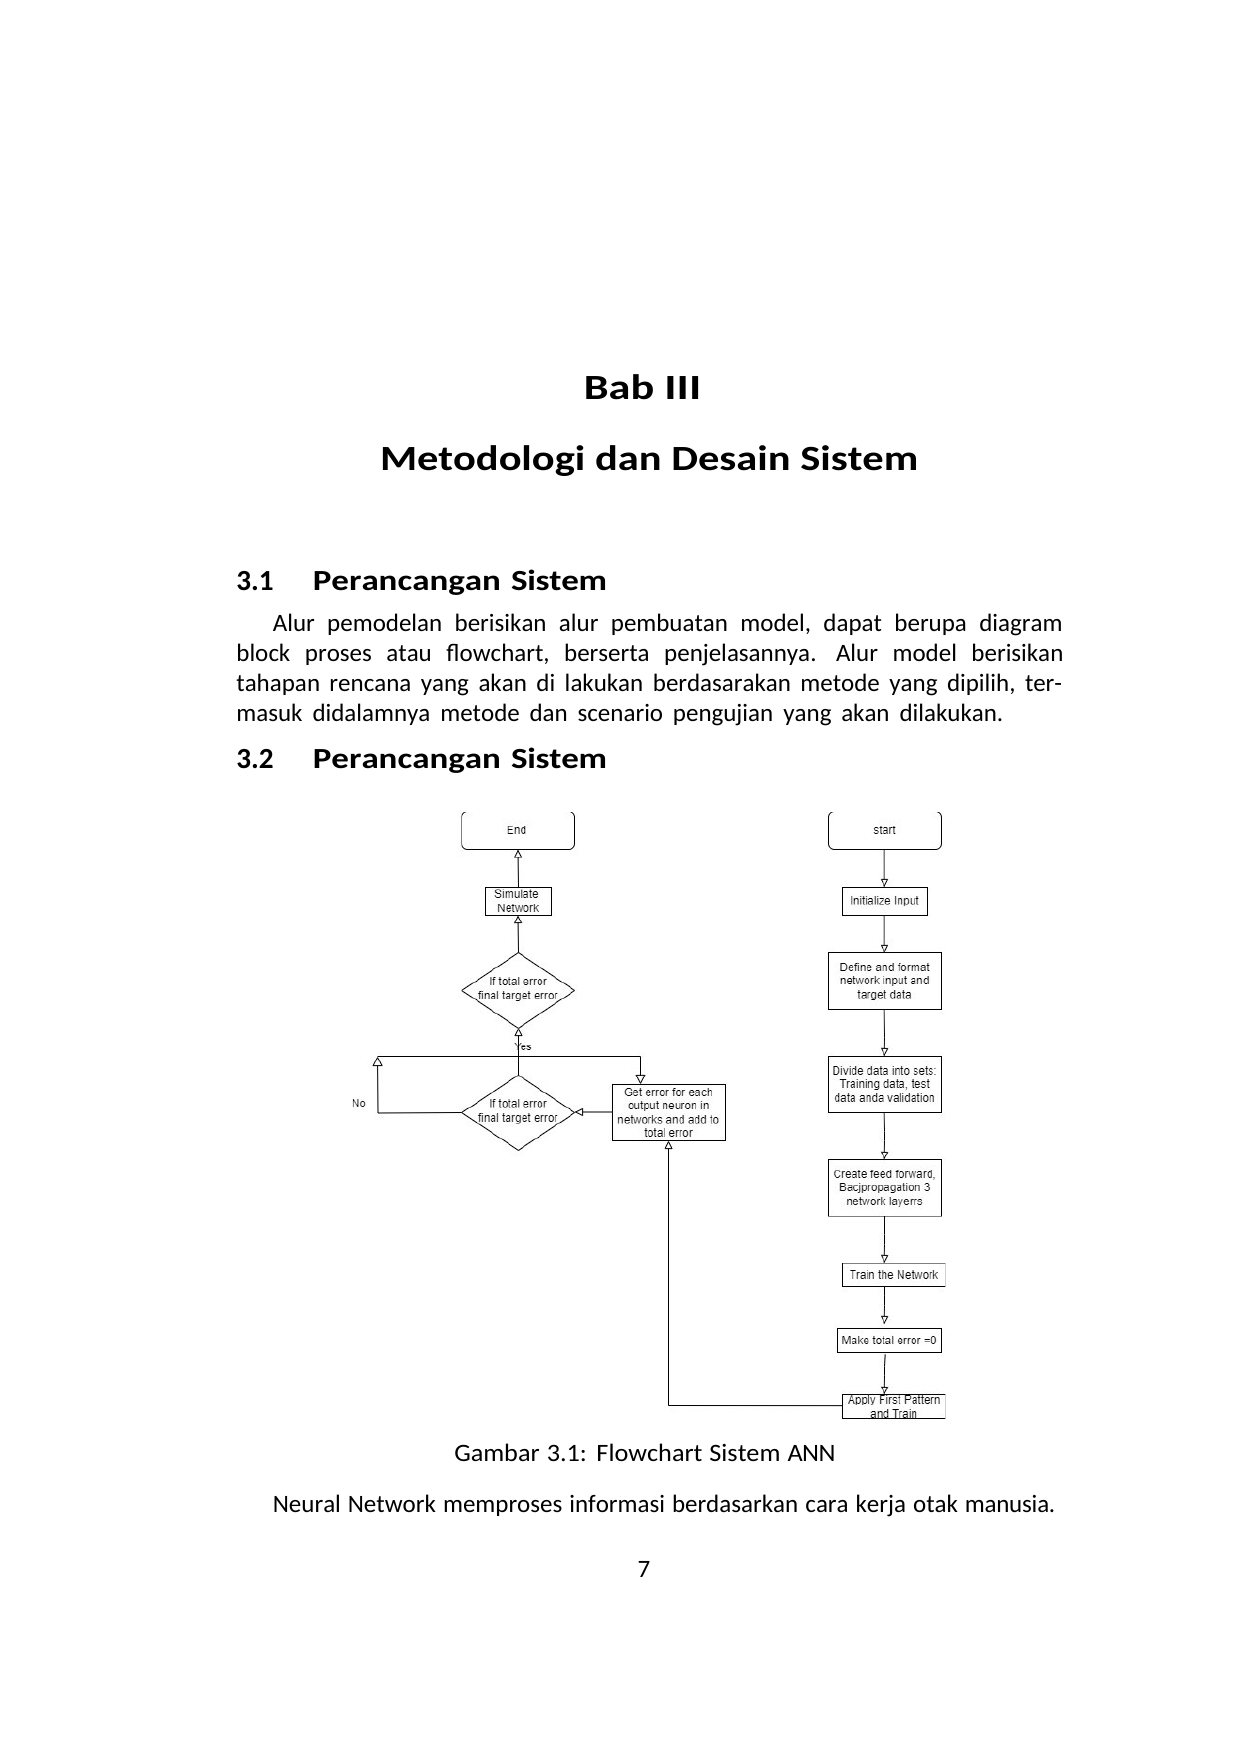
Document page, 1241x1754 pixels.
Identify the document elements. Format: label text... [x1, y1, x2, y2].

picture [352, 812, 946, 1420]
text Bab III Metodologi dan Desain Sistem [380, 365, 919, 479]
text Alur pemodelan berisikan alur pembuatan model, dapat berupa diagram block proses atau flowchart, berserta penjelasannya. Alur model berisikan tahapan rencana yang akan di lakukan berdasarakan metode yang dipilih, ter- masuk didalamnya metode dan scenario pengujian yang akan dilakukan. [236, 607, 1063, 727]
subtitle Perancangan Sistem [236, 562, 1188, 598]
subtitle Perancangan Sistem [236, 740, 1188, 776]
text Neural Network memproses informasi berdasarkan cara kerja otak manusia. [273, 1488, 1188, 1518]
